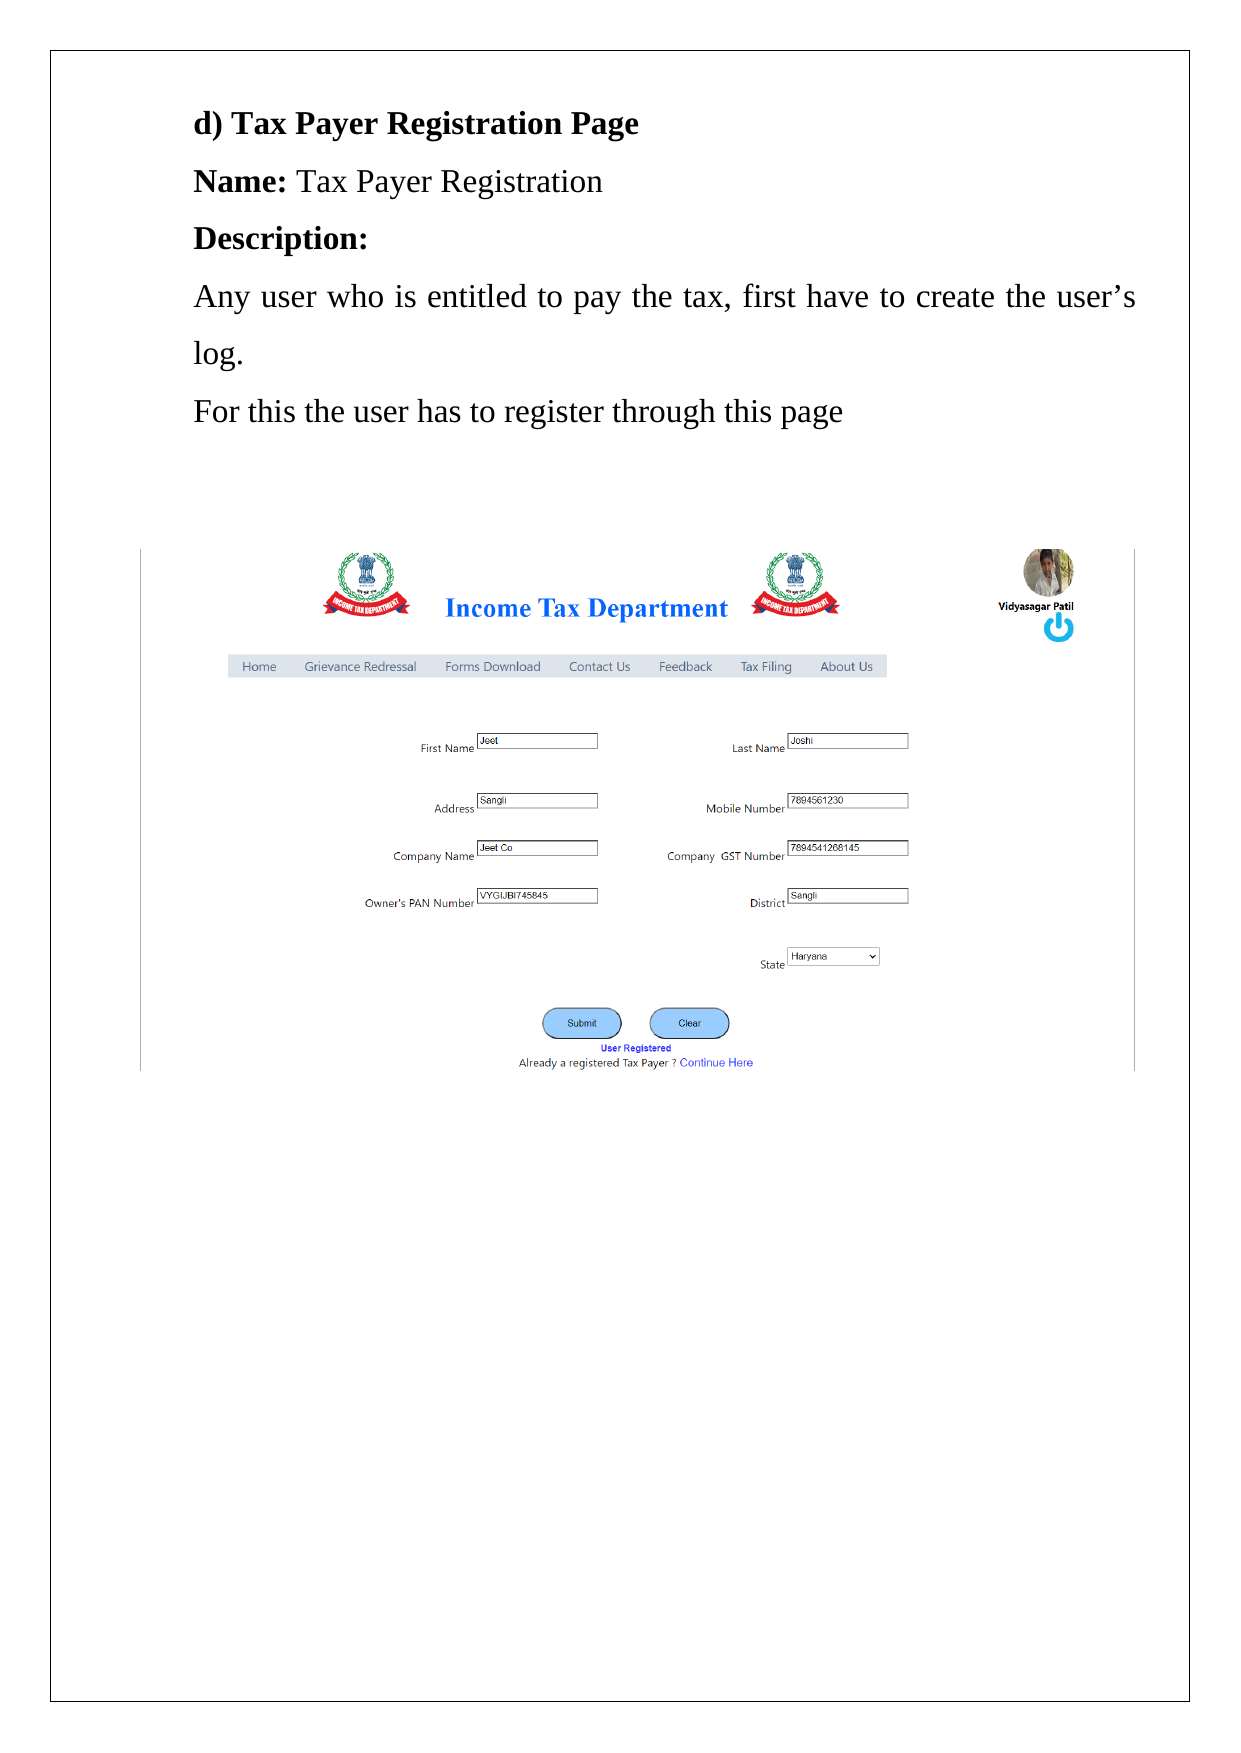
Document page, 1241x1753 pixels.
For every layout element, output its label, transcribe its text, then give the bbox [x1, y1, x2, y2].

text d) Tax Payer Registration Page [118, 103, 1138, 142]
text Name: Tax Payer Registration [118, 161, 1138, 199]
text For this the user has to register through this page [193, 391, 1138, 429]
text Description: [118, 218, 1138, 257]
text Any user who is entitled to pay the tax, first have to create the user’s log. [193, 276, 1138, 372]
picture [121, 549, 1135, 1071]
